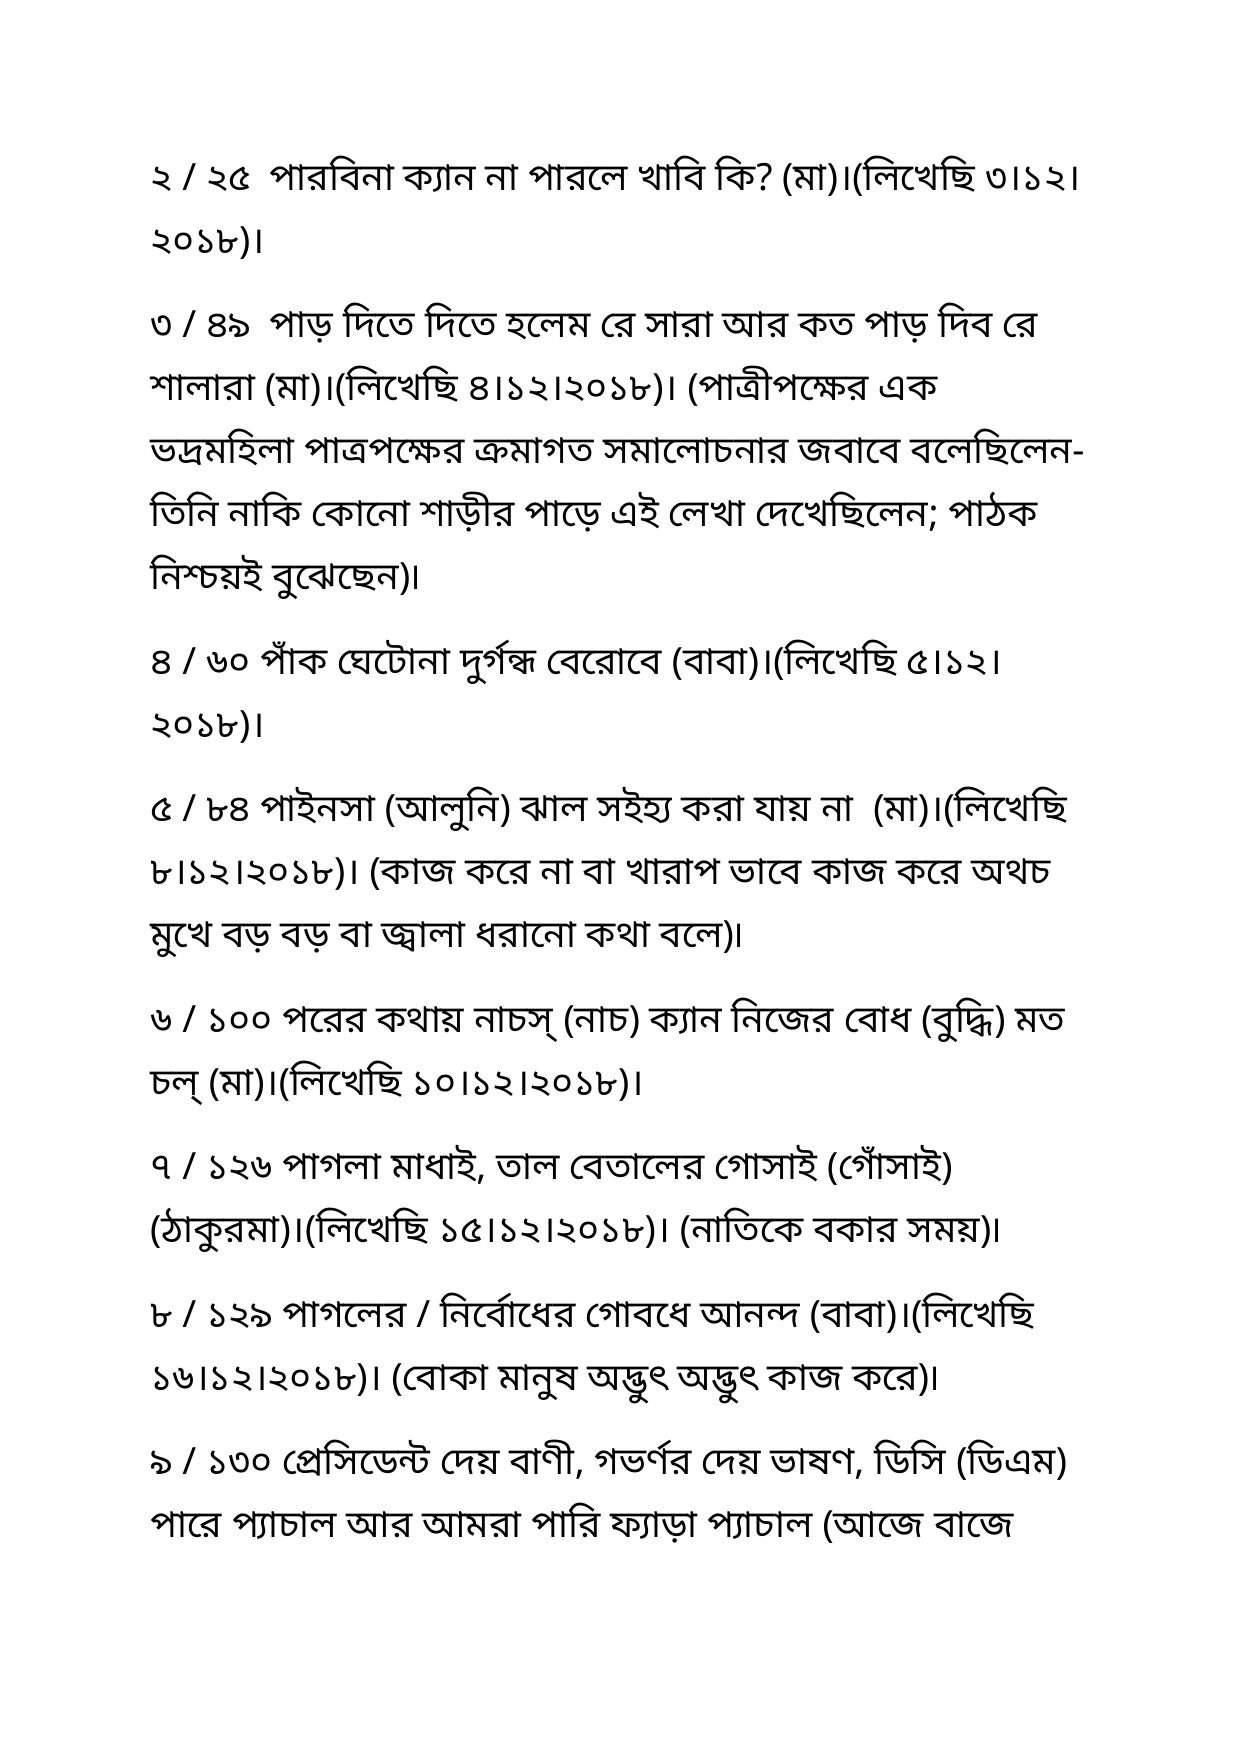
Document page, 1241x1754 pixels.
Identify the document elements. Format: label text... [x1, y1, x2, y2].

text ৭ / ১২৬ পাগলা মাধাই, তাল বেতালের গোসাই (গোঁসাই)(ঠাকুরমা)।(লিখেছি ১৫।১২।২০১৮)। (নাতিকে বকার সময়)৷ [150, 1139, 1090, 1258]
text ২ / ২৫ পারবিনা ক্যান না পারলে খাবি কি? (মা)।(লিখেছি ৩।১২।২০১৮)। [150, 150, 1090, 268]
text ৩ / ৪৯ পাড় দিতে দিতে হলেম রে সারা আর কত পাড় দিব রে শালারা (মা)।(লিখেছি ৪।১২।২০১৮)। (পাত্রীপক্ষের এক ভদ্রমহিলা পাত্রপক্ষের ক্রমাগত সমালোচনার জবাবে বলেছিলেন-তিনি নাকি কোনো শাড়ীর পাড়ে এই লেখা দেখেছিলেন; পাঠক নিশ্চয়ই বুঝেছেন)৷ [150, 297, 1090, 605]
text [150, 1434, 1090, 1553]
text ৮ / ১২৯ পাগলের / নির্বোধের গোবধে আনন্দ (বাবা)।(লিখেছি ১৬।১২।২০১৮)। (বোকা মানুষ অদ্ভুৎ অদ্ভুৎ কাজ করে)৷ [150, 1287, 1090, 1406]
text ৫ / ৮৪ পাইনসা (আলুনি) ঝাল সইহ্য করা যায় না (মা)।(লিখেছি ৮।১২।২০১৮)। (কাজ করে না বা খারাপ ভাবে কাজ করে অথচ মুখে বড় বড় বা জ্বালা ধরানো কথা বলে)৷ [150, 782, 1090, 963]
text ৪ / ৬০ পাঁক ঘেটোনা দুর্গন্ধ বেরোবে (বাবা)।(লিখেছি ৫।১২।২০১৮)। [150, 634, 1090, 752]
text ৬ / ১০০ পরের কথায় নাচস্ (নাচ) ক্যান নিজের বোধ (বুদ্ধি) মত চল্ (মা)।(লিখেছি ১০।১২।২০১৮)। [150, 992, 1090, 1111]
